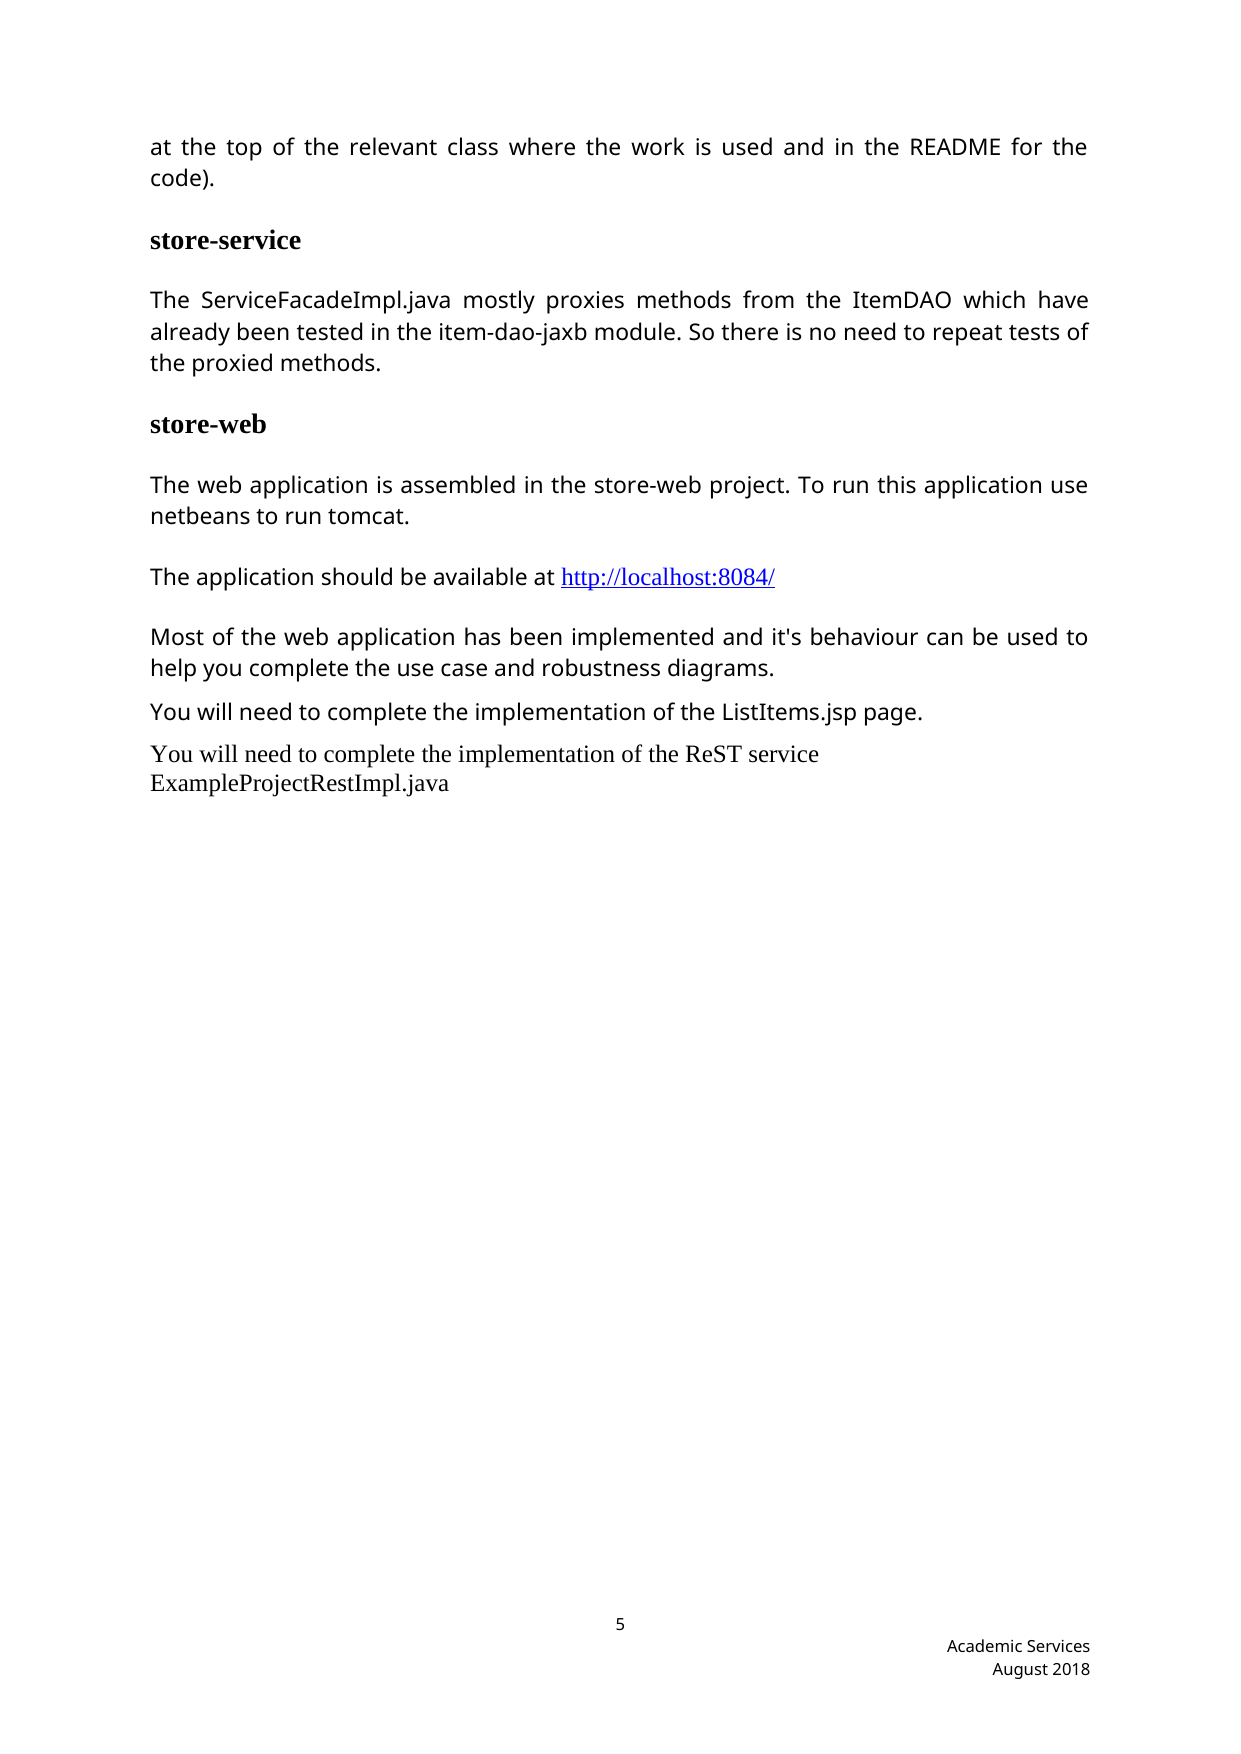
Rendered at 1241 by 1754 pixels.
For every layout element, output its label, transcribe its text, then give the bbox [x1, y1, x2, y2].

text The web application is assembled in the store-web project. To run this application use netbeans to run tomcat. [150, 469, 1090, 531]
text Most of the web application has been implemented and it's behaviour can be used to help you complete the use case and robustness diagrams. [150, 621, 1090, 683]
text store-web [150, 407, 1090, 439]
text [150, 131, 1090, 193]
text The application should be available at http://localhost:8084/ [150, 560, 1090, 592]
text store-service [150, 223, 1090, 255]
text The ServiceFacadeImpl.java mostly proxies methods from the ItemDAO which have already been tested in the item-dao-jaxb module. So there is no need to repeat tests of the proxied methods. [150, 284, 1090, 378]
text You will need to complete the implementation of the ReST service ExampleProjectRestImpl.java [150, 739, 1090, 797]
text You will need to complete the implementation of the ListItems.jsp page. [150, 696, 1090, 727]
